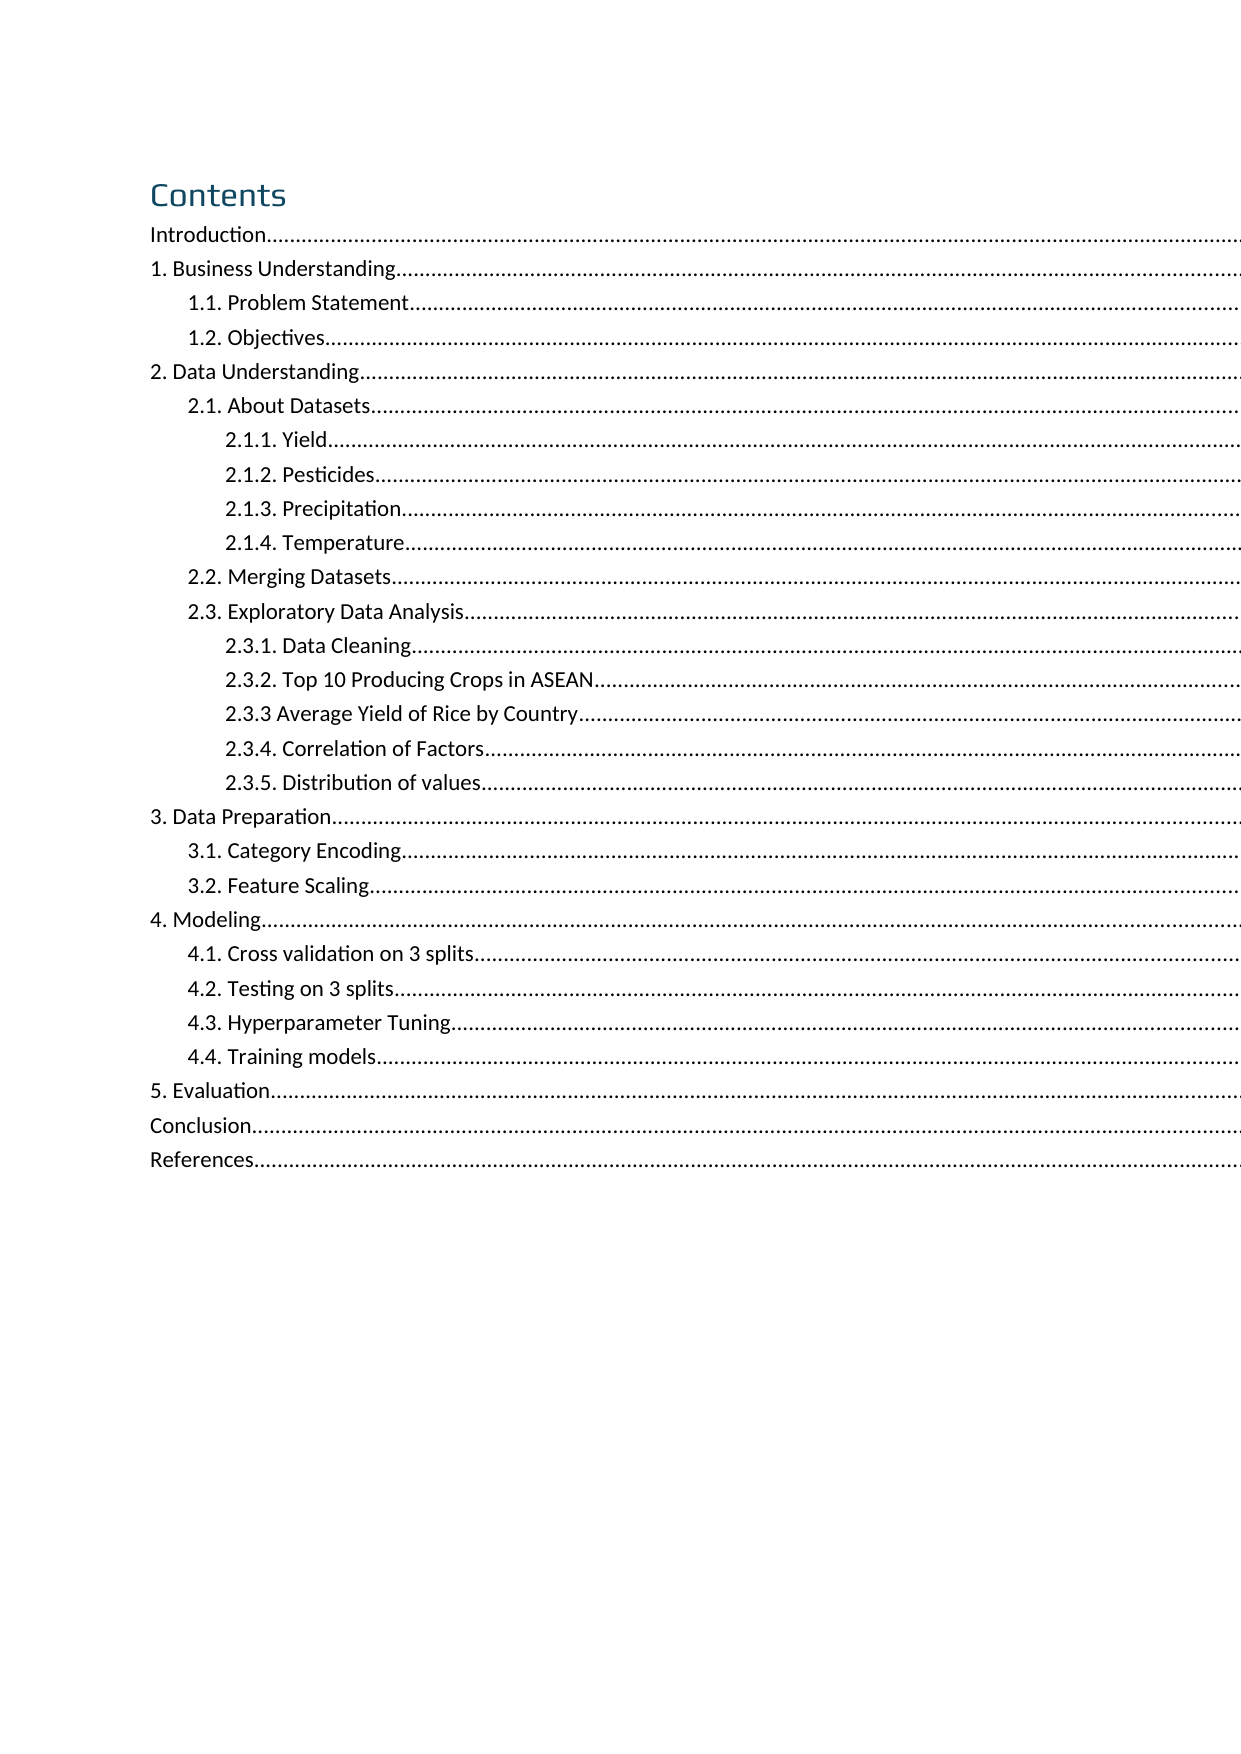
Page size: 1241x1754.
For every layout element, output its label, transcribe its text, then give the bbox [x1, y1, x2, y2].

text Contents [150, 175, 1090, 213]
